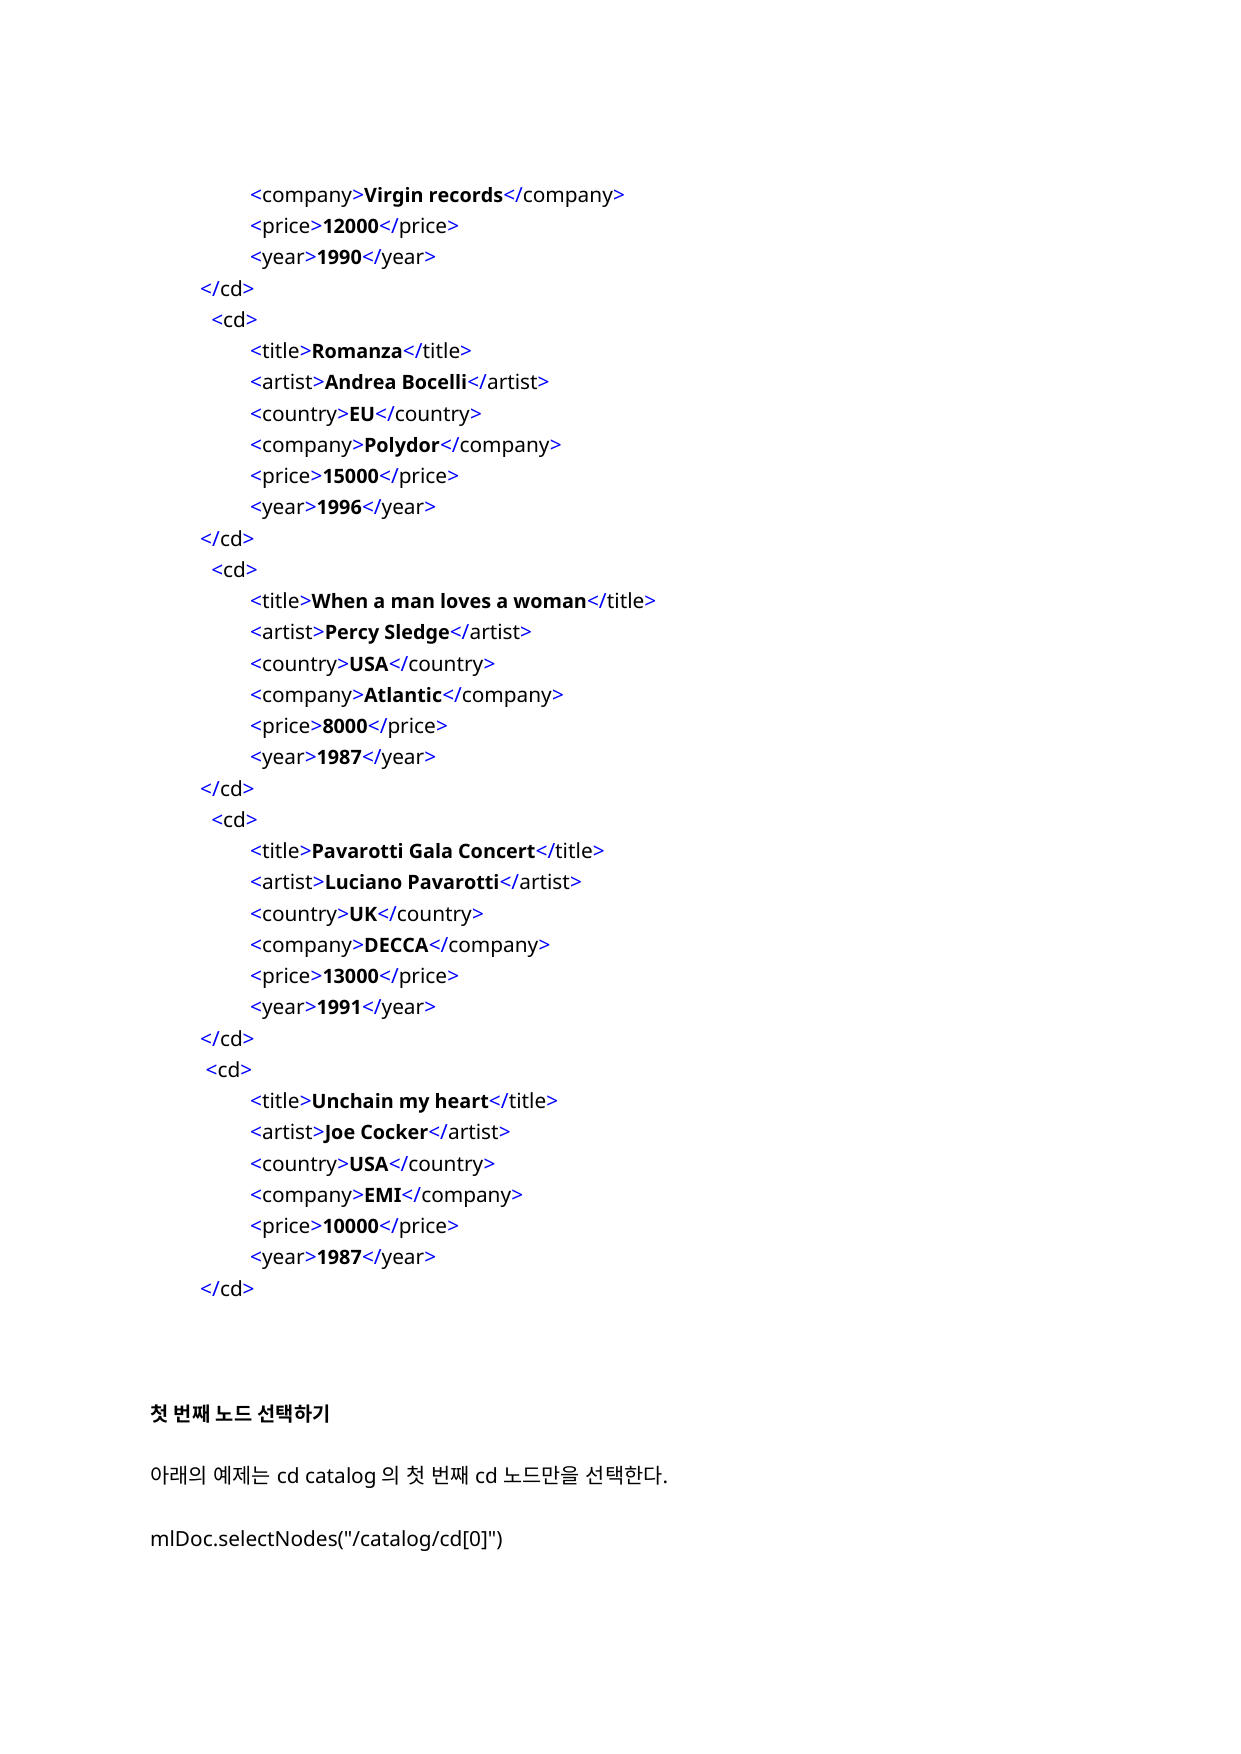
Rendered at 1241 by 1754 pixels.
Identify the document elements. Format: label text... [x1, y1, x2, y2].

text </cd> [200, 521, 1003, 552]
text <title>Pavarotti Gala Concert</title> [250, 833, 978, 865]
text <price>12000</price> [250, 208, 978, 240]
text <title>Romanza</title> [250, 333, 978, 365]
text <company>Polydor</company> [250, 427, 978, 458]
text <country>UK</country> [250, 896, 978, 927]
text <cd> [200, 1052, 1003, 1083]
text <year>1987</year> [250, 740, 978, 771]
text <company>Virgin records</company> [250, 177, 978, 208]
text <year>1987</year> [250, 1240, 978, 1271]
text <cd> [211, 302, 1003, 333]
text mlDoc.selectNodes("/catalog/cd[0]") [150, 1521, 1090, 1552]
text <company>EMI</company> [250, 1177, 978, 1208]
text <artist>Luciano Pavarotti</artist> [250, 865, 978, 896]
text <company>DECCA</company> [250, 927, 978, 958]
text <price>10000</price> [250, 1208, 978, 1240]
text <title>When a man loves a woman</title> [250, 583, 978, 615]
text <company>Atlantic</company> [250, 677, 978, 708]
text <year>1996</year> [250, 490, 978, 521]
text <artist>Percy Sledge</artist> [250, 615, 978, 646]
text <price>8000</price> [250, 708, 978, 740]
text </cd> [200, 271, 1003, 302]
text <country>EU</country> [250, 396, 978, 427]
text <country>USA</country> [250, 646, 978, 677]
text <cd> [211, 802, 1003, 833]
text </cd> [200, 1021, 1003, 1052]
text <artist>Andrea Bocelli</artist> [250, 365, 978, 396]
text <year>1990</year> [250, 240, 978, 271]
text <cd> [211, 552, 1003, 583]
text 아래의 예제는 cd catalog의 첫 번째 cd 노드만을 선택한다. [150, 1458, 1090, 1490]
text <price>15000</price> [250, 458, 978, 490]
text <title>Unchain my heart</title> [250, 1083, 978, 1115]
text <year>1991</year> [250, 990, 978, 1021]
text <country>USA</country> [250, 1146, 978, 1177]
text <artist>Joe Cocker</artist> [250, 1115, 978, 1146]
text </cd> [200, 1271, 1003, 1302]
text 첫 번째 노드 선택하기 [150, 1396, 1090, 1427]
text <price>13000</price> [250, 958, 978, 990]
text </cd> [200, 771, 1003, 802]
